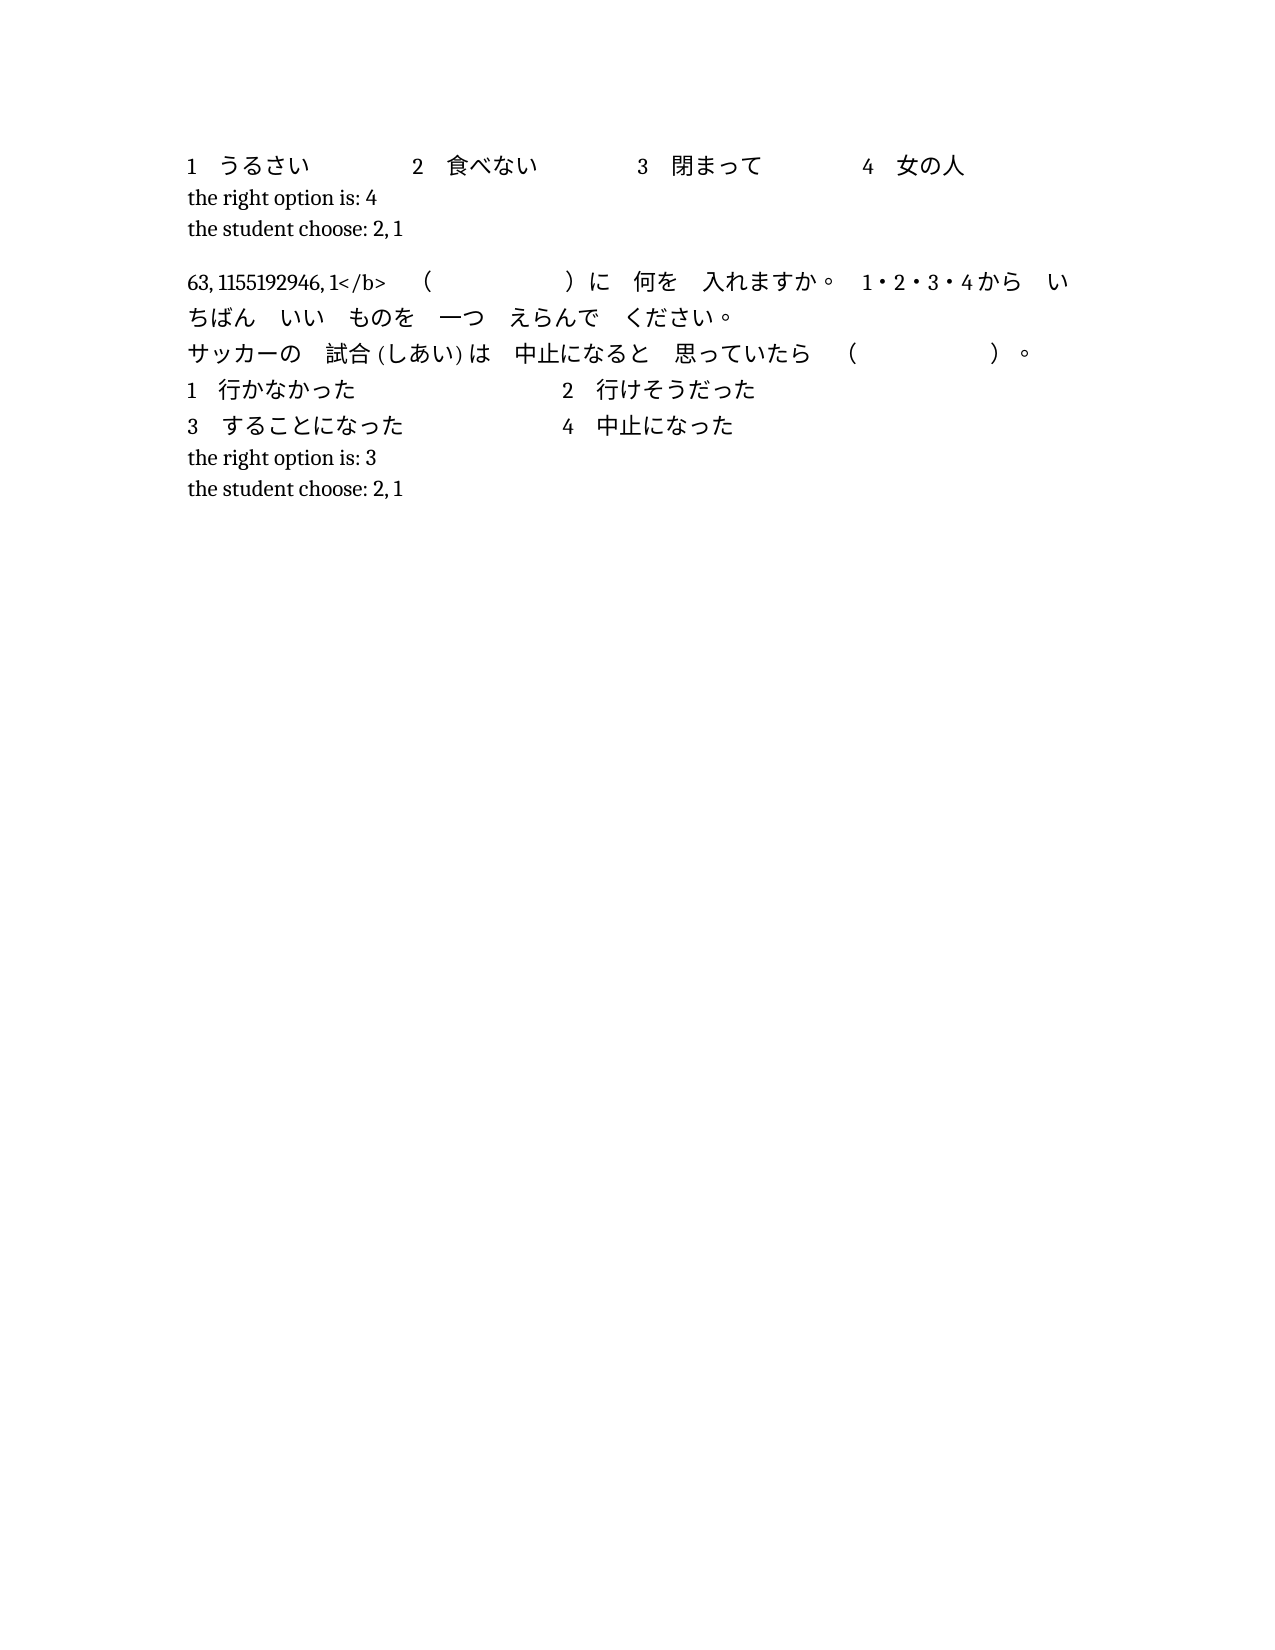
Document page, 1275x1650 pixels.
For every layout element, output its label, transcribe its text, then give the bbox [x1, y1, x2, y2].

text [187, 150, 1087, 242]
text 63, 1155192946, 1</b> （ ）に 何を 入れますか。 1・2・3・4から いちばん いい ものを 一つ えらんで ください。 サッカーの 試合 (しあい) は 中止になると 思っていたら （ ）。 1 行かなかった 2 行けそうだった 3 することになった 4 中止になった the right option is: 3 the student choose: 2, 1 [187, 266, 1087, 502]
